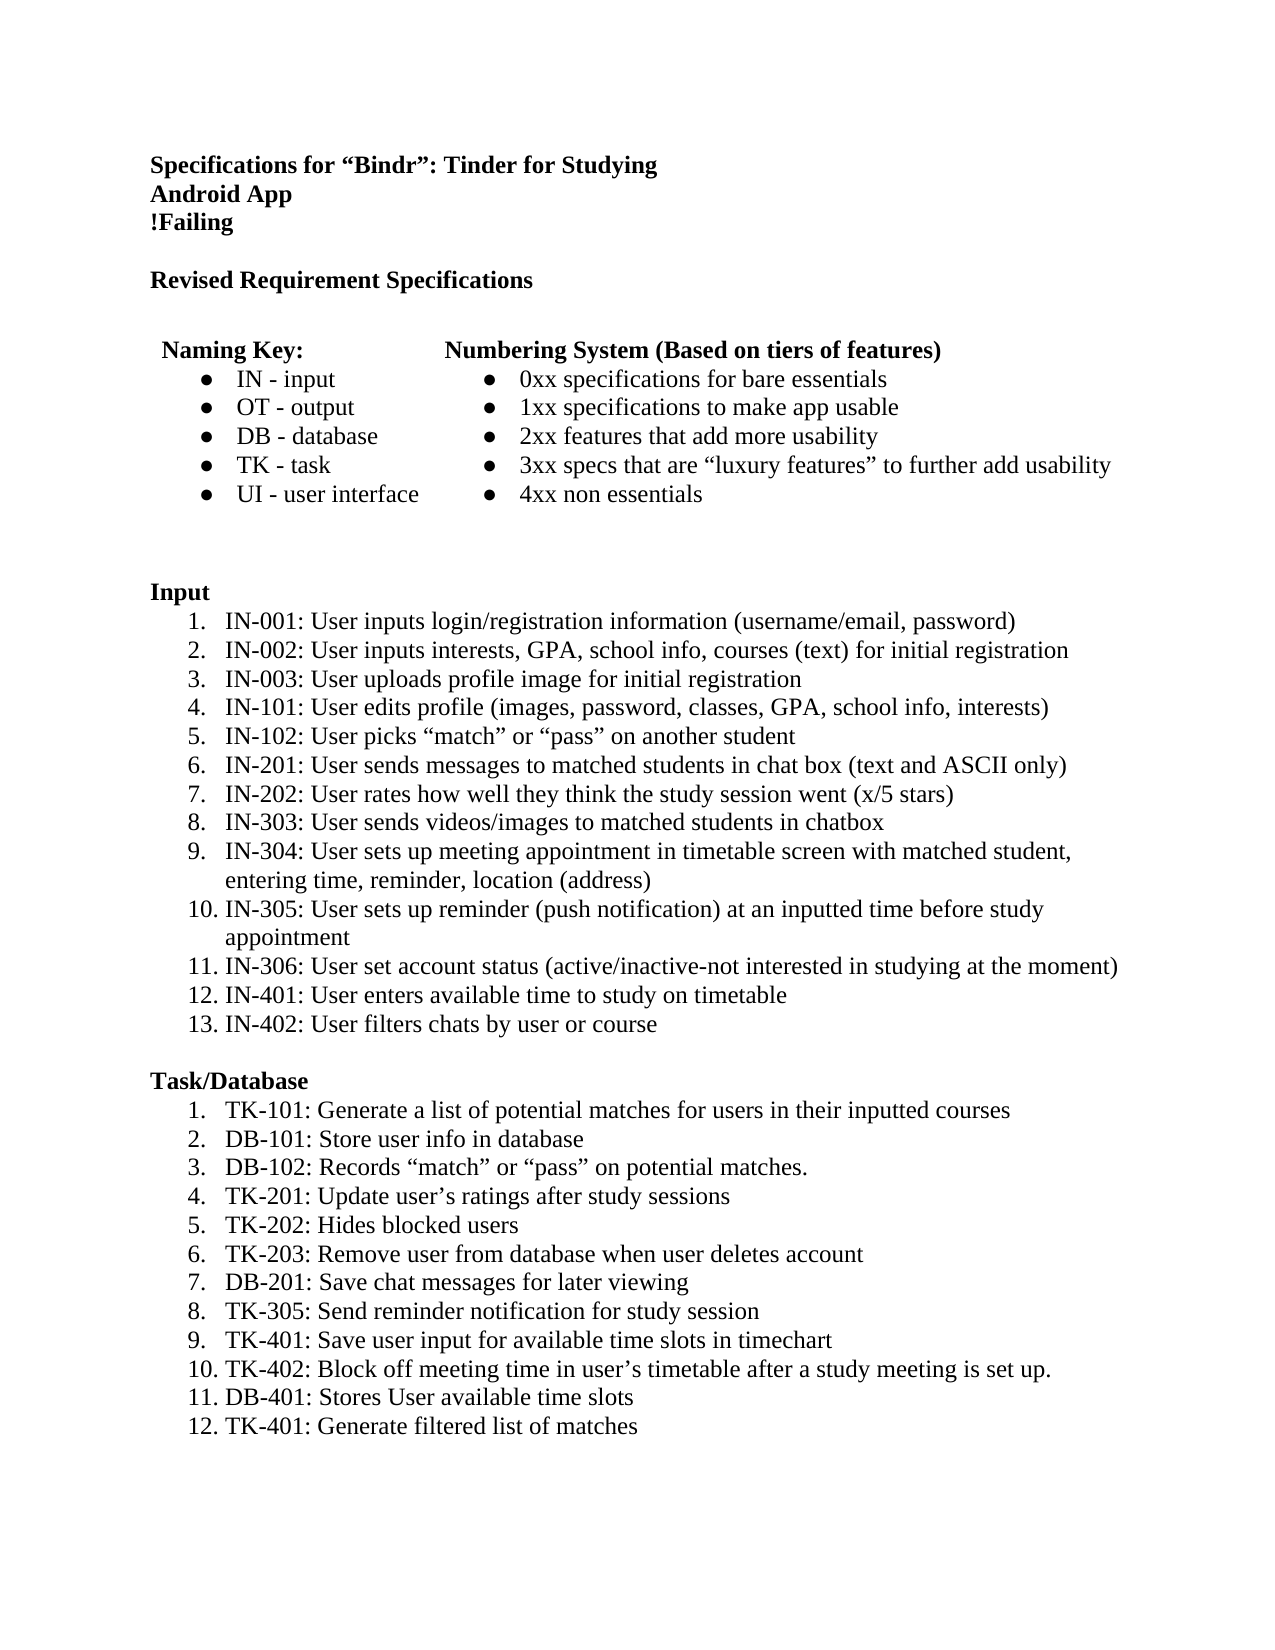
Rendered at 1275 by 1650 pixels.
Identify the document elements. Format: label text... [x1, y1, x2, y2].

table_header Numbering System (Based on tiers of features) 0xx specifications for bare essentials 1xx specifications to make app usable 2xx features that add more usability 3xx specs that are “luxury features” to further add usability 4xx non essentials [435, 325, 1125, 547]
list TK-401: Generate filtered list of matches [187, 1411, 1125, 1440]
text !Failing [150, 207, 1125, 236]
list DB-201: Save chat messages for later viewing [187, 1267, 1125, 1296]
list IN-002: User inputs interests, GPA, school info, courses (text) for initial registration [187, 635, 1125, 664]
list TK-202: Hides blocked users [187, 1210, 1125, 1239]
list TK-203: Remove user from database when user deletes account [187, 1239, 1125, 1267]
text Revised Requirement Specifications [150, 265, 1125, 294]
list DB-102: Records “match” or “pass” on potential matches. [187, 1152, 1125, 1181]
text Input [150, 577, 1125, 606]
list IN-101: User edits profile (images, password, classes, GPA, school info, interests) [187, 692, 1125, 721]
list IN-305: User sets up reminder (push notification) at an inputted time before study appointment [187, 894, 1125, 951]
list DB-401: Stores User available time slots [187, 1382, 1125, 1411]
list IN-001: User inputs login/registration information (username/email, password) [187, 606, 1125, 635]
list IN-401: User enters available time to study on timetable [187, 980, 1125, 1009]
text Android App [150, 179, 1125, 207]
list IN-102: User picks “match” or “pass” on another student [187, 721, 1125, 750]
list TK-402: Block off meeting time in user’s timetable after a study meeting is set up. [187, 1354, 1125, 1382]
list IN-201: User sends messages to matched students in chat box (text and ASCII only) [187, 750, 1125, 779]
list DB-101: Store user info in database [187, 1124, 1125, 1152]
list IN-303: User sends videos/images to matched students in chatbox [187, 807, 1125, 836]
list IN-304: User sets up meeting appointment in timetable screen with matched student, entering time, reminder, location (address) [187, 836, 1125, 894]
list IN-202: User rates how well they think the study session went (x/5 stars) [187, 779, 1125, 807]
list TK-101: Generate a list of potential matches for users in their inputted courses [187, 1095, 1125, 1124]
list IN-402: User filters chats by user or course [187, 1009, 1125, 1037]
list IN-306: User set account status (active/inactive-not interested in studying at the moment) [187, 951, 1125, 980]
list TK-305: Send reminder notification for study session [187, 1296, 1125, 1325]
list IN-003: User uploads profile image for initial registration [187, 664, 1125, 692]
list TK-401: Save user input for available time slots in timechart [187, 1325, 1125, 1354]
text Task/Database [150, 1066, 1125, 1095]
table_header Naming Key: IN - input OT - output DB - database TK - task UI - user interface [152, 325, 433, 547]
list TK-201: Update user’s ratings after study sessions [187, 1181, 1125, 1210]
text Specifications for “Bindr”: Tinder for Studying [150, 150, 1125, 179]
